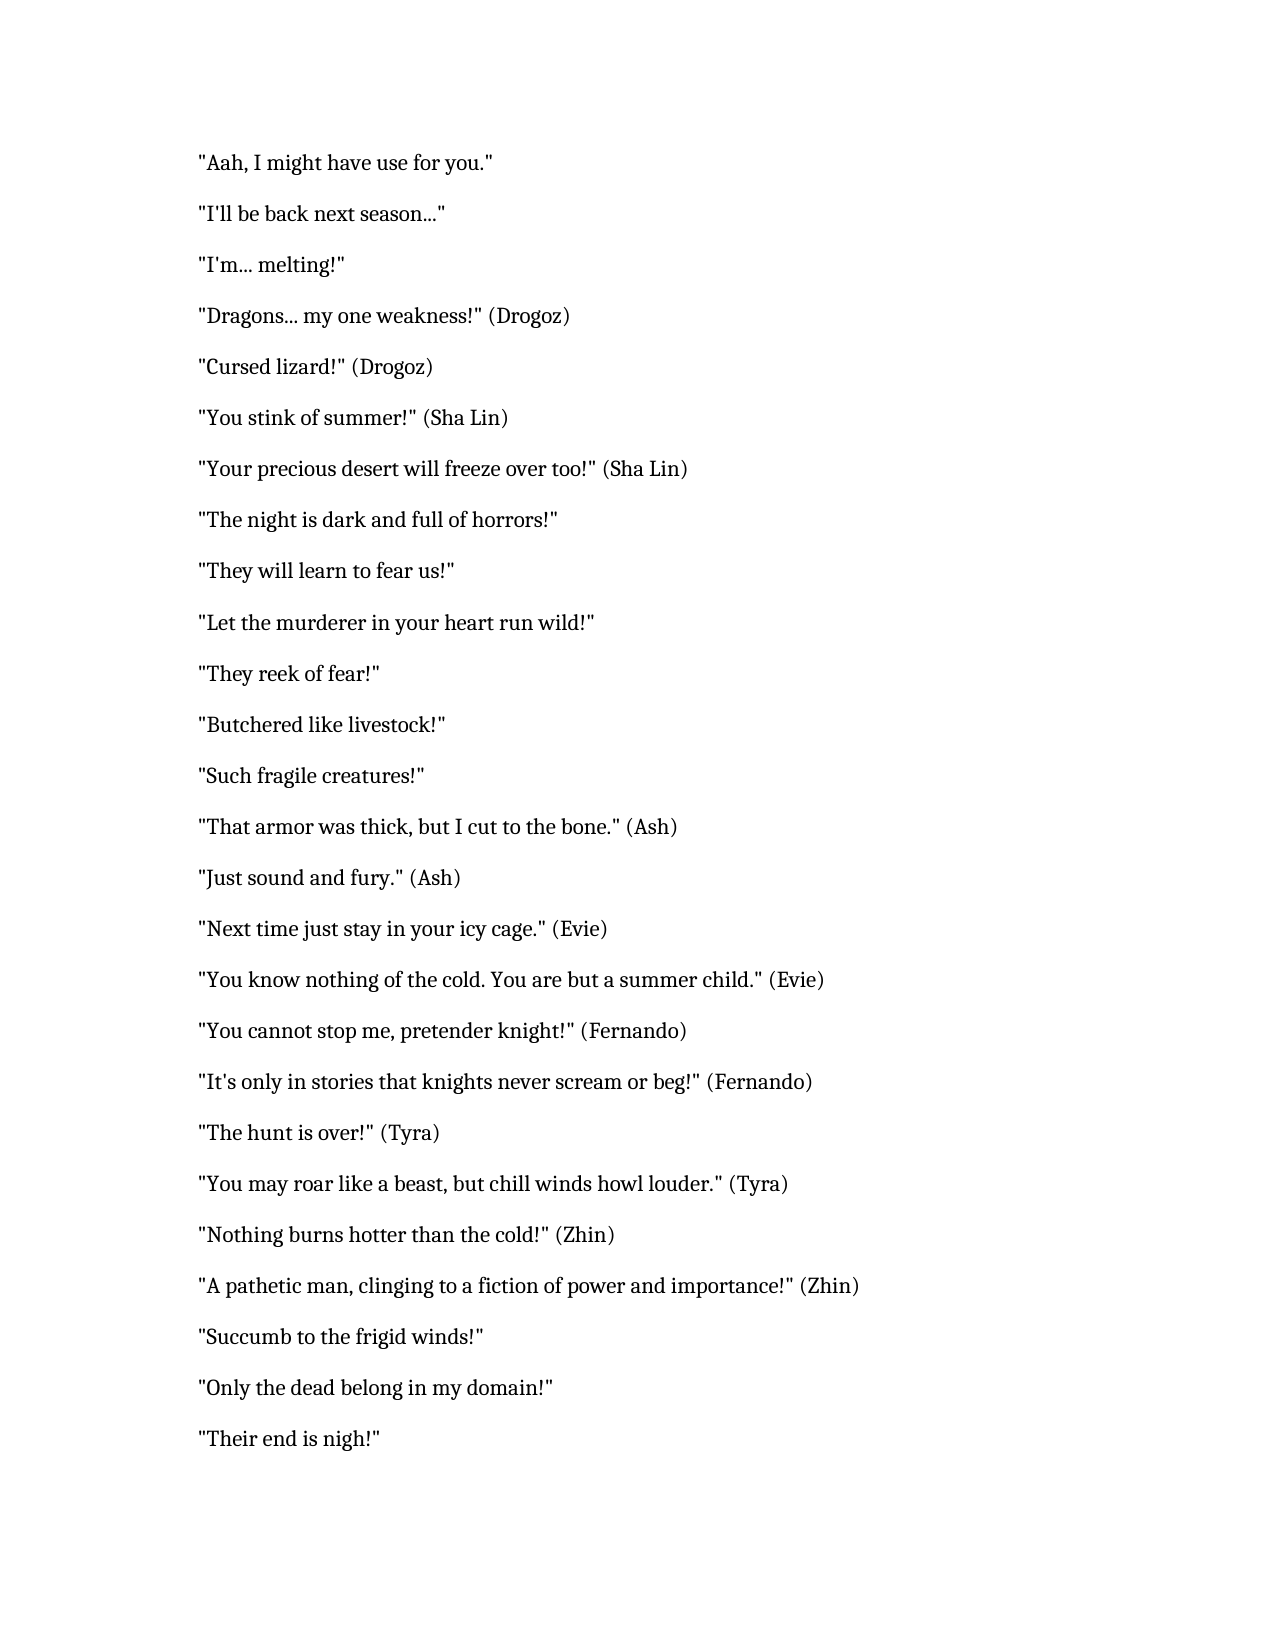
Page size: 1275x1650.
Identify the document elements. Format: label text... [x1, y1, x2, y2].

text "That armor was thick, but I cut to the bone." (Ash) [187, 813, 1087, 840]
text "Nothing burns hotter than the cold!" (Zhin) [187, 1222, 1087, 1248]
text "Succumb to the frigid winds!" [187, 1324, 1087, 1350]
text "Only the dead belong in my domain!" [187, 1375, 1087, 1401]
text "You know nothing of the cold. You are but a summer child." (Evie) [187, 967, 1087, 993]
text "It's only in stories that knights never scream or beg!" (Fernando) [187, 1069, 1087, 1095]
text "You may roar like a beast, but chill winds howl louder." (Tyra) [187, 1171, 1087, 1197]
text "I'll be back next season..." [187, 201, 1087, 227]
text "Dragons... my one weakness!" (Drogoz) [187, 303, 1087, 329]
text "The night is dark and full of horrors!" [187, 507, 1087, 534]
text "The hunt is over!" (Tyra) [187, 1120, 1087, 1146]
text "They reek of fear!" [187, 660, 1087, 687]
text "I'm... melting!" [187, 252, 1087, 278]
text "Butchered like livestock!" [187, 711, 1087, 738]
text "They will learn to fear us!" [187, 558, 1087, 585]
text "Your precious desert will freeze over too!" (Sha Lin) [187, 456, 1087, 483]
text "Next time just stay in your icy cage." (Evie) [187, 916, 1087, 942]
text "You cannot stop me, pretender knight!" (Fernando) [187, 1018, 1087, 1044]
text "A pathetic man, clinging to a fiction of power and importance!" (Zhin) [187, 1273, 1087, 1299]
text "Their end is nigh!" [187, 1426, 1087, 1452]
text "You stink of summer!" (Sha Lin) [187, 405, 1087, 432]
text "Aah, I might have use for you." [187, 150, 1087, 176]
text "Let the murderer in your heart run wild!" [187, 609, 1087, 636]
text "Just sound and fury." (Ash) [187, 864, 1087, 891]
text "Cursed lizard!" (Drogoz) [187, 354, 1087, 381]
text "Such fragile creatures!" [187, 762, 1087, 789]
